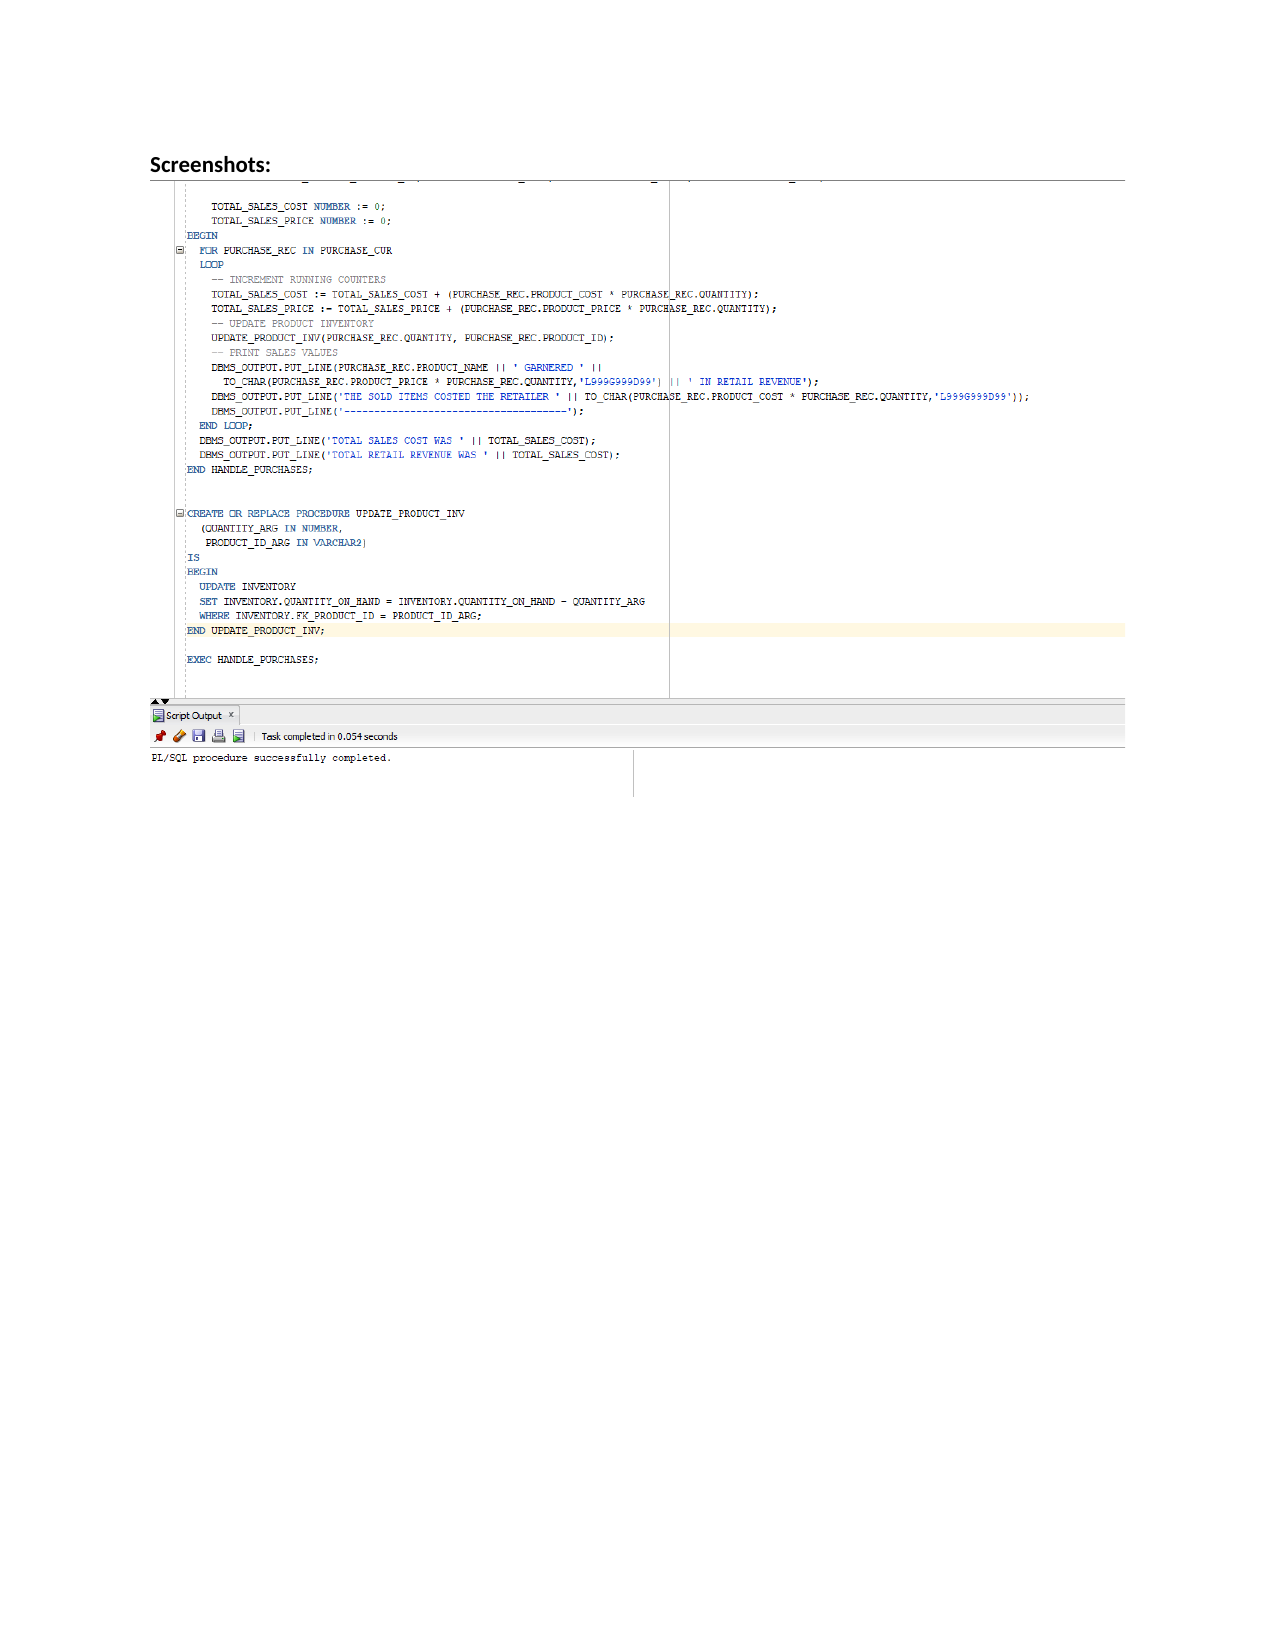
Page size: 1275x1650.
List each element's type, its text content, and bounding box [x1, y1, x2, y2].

picture [150, 180, 1125, 797]
text Screenshots: [150, 150, 1125, 180]
